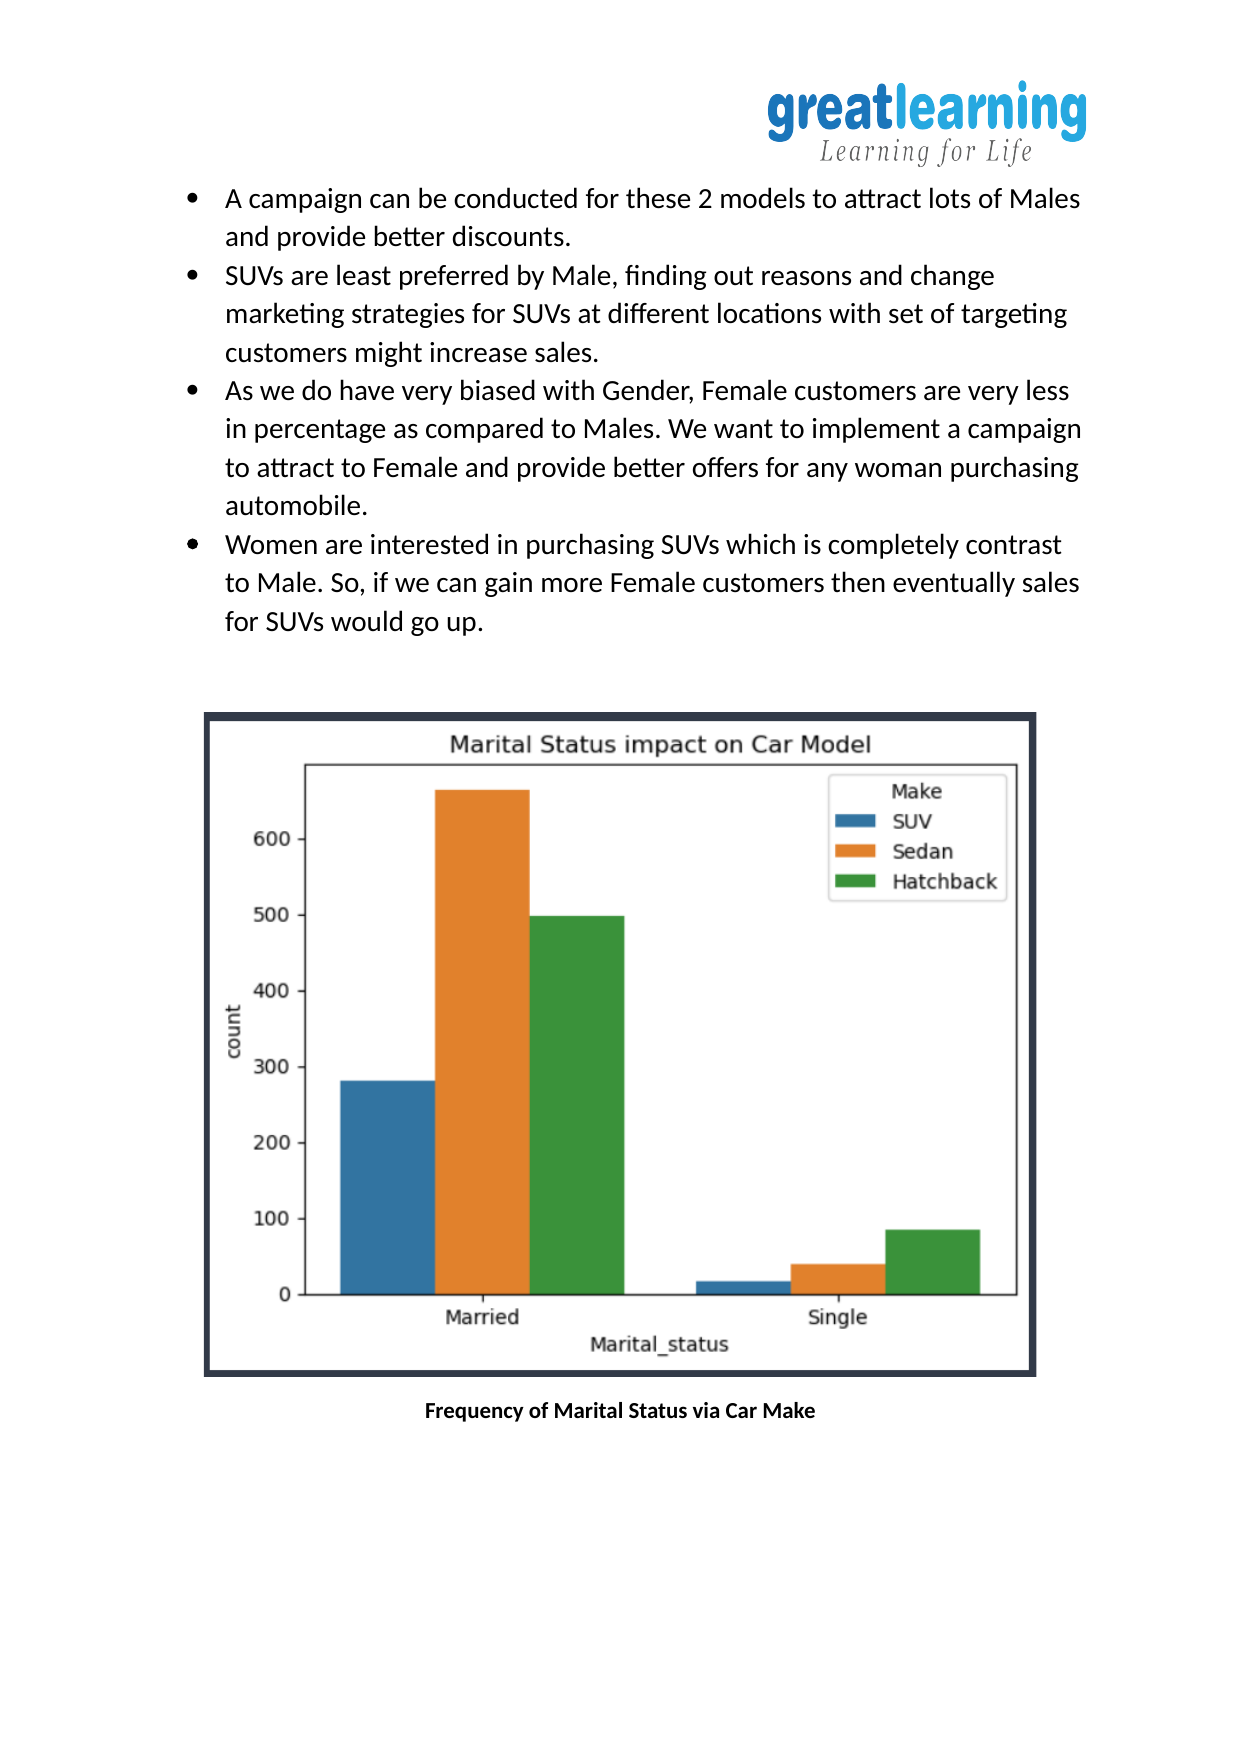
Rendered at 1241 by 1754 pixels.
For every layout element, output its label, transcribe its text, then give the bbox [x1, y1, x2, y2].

picture [761, 73, 1091, 180]
list A campaign can be conducted for these 2 models to attract lots of Males and provide better discounts. [187, 180, 1090, 254]
list As we do have very biased with Gender, Female customers are very less in percentage as compared to Males. We want to implement a campaign to attract to Female and provide better offers for any woman purchasing automobile. [187, 372, 1090, 523]
picture [203, 712, 1037, 1377]
list Women are interested in purchasing SUVs which is completely contrast to Male. So, if we can gain more Female customers then eventually sales for SUVs would go up. [187, 526, 1090, 638]
list SUVs are least preferred by Male, finding out reasons and change marketing strategies for SUVs at different locations with set of targeting customers might increase sales. [187, 257, 1090, 369]
text Frequency of Marital Status via Car Make [150, 1396, 1090, 1424]
